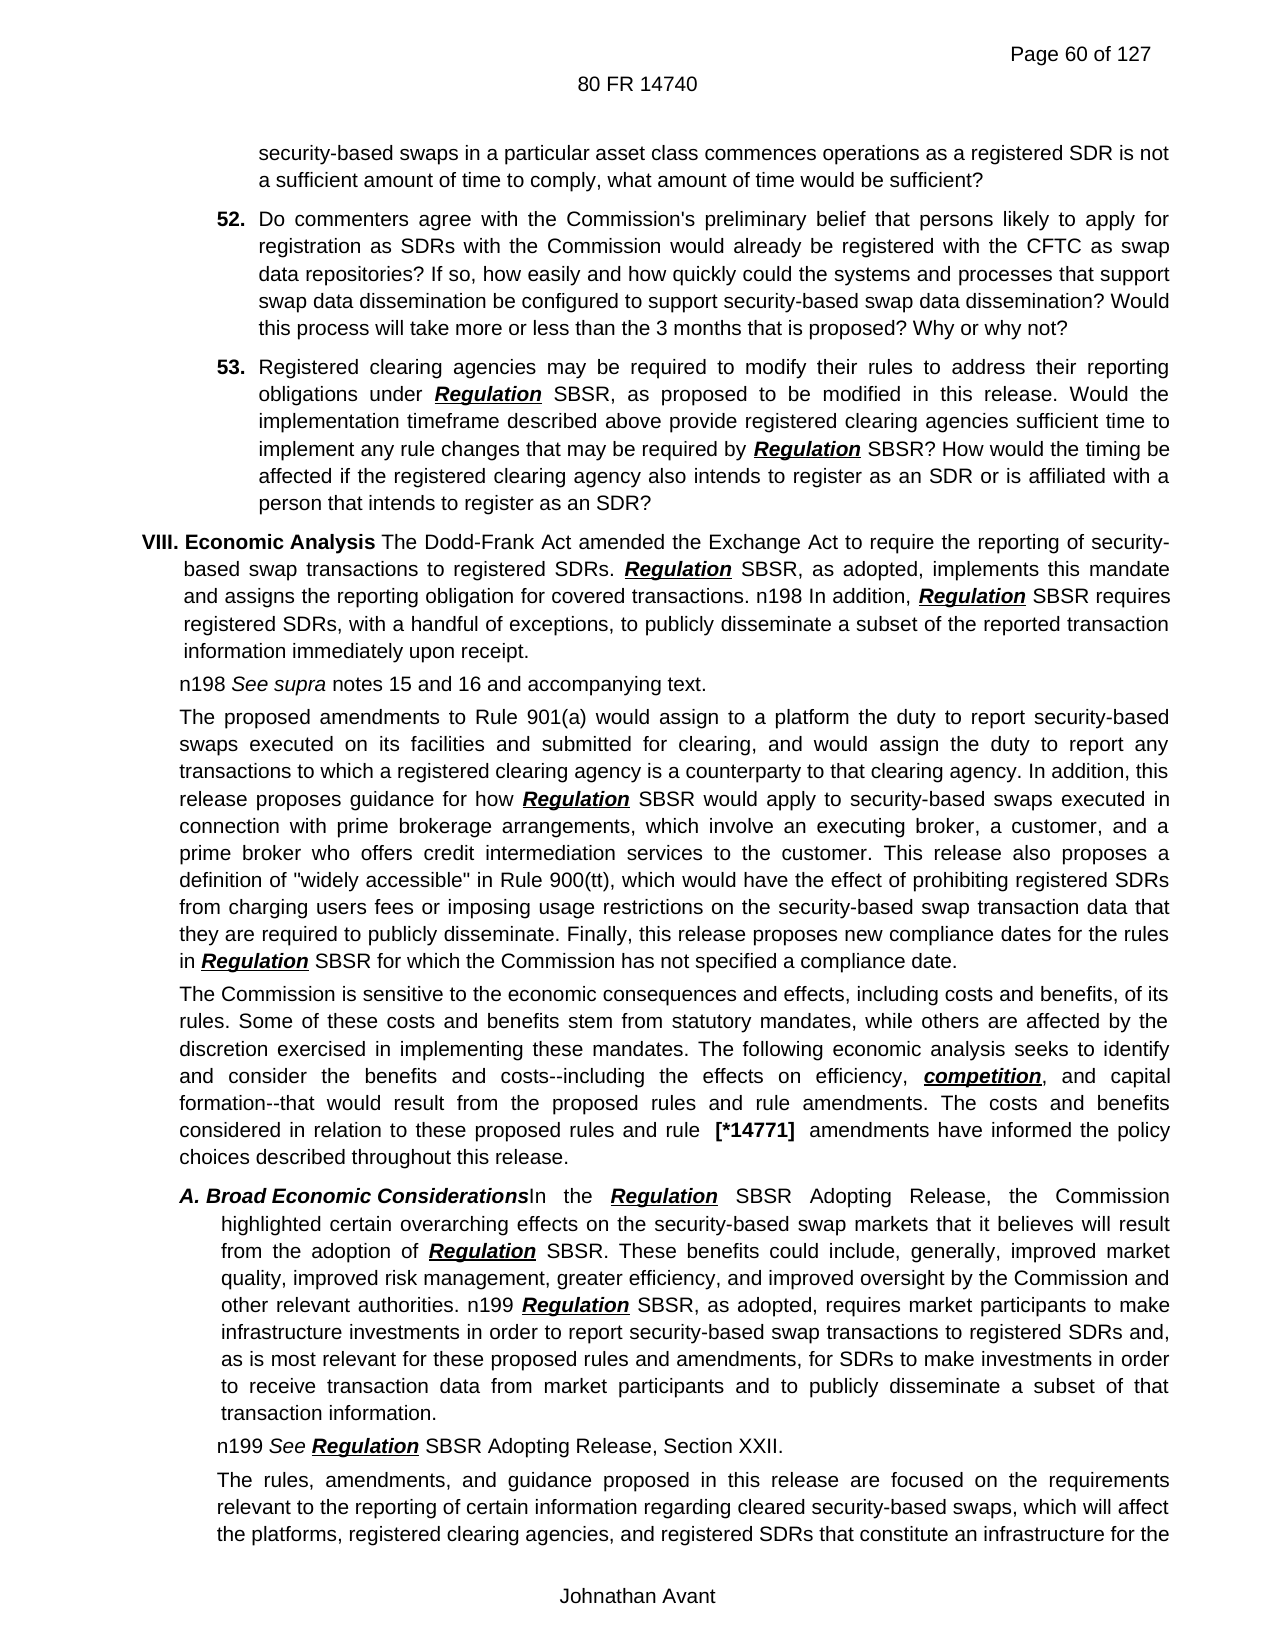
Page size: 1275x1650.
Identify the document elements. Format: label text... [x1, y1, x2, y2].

text The Commission is sensitive to the economic consequences and effects, including costs and benefits, of its rules. Some of these costs and benefits stem from statutory mandates, while others are affected by the discretion exercised in implementing these mandates. The following economic analysis seeks to identify and consider the benefits and costs--including the effects on efficiency, competition, and capital formation--that would result from the proposed rules and rule amendments. The costs and benefits considered in relation to these proposed rules and rule [*14771] amendments have informed the policy choices described throughout this release. [179, 979, 1171, 1169]
list Do commenters agree with the Commission's preliminary belief that persons likely to apply for registration as SDRs with the Commission would already be registered with the CFTC as swap data repositories? If so, how easily and how quickly could the systems and processes that support swap data dissemination be configured to support security-based swap data dissemination? Would this process will take more or less than the 3 months that is proposed? Why or why not? [217, 204, 1171, 339]
text n199 See Regulation SBSR Adopting Release, Section XXII. [217, 1431, 1171, 1458]
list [217, 137, 1171, 192]
list nsIn the Regulation SBSR Adopting Release, the Commission highlighted certain overarching effects on the security-based swap markets that it believes will result from the adoption of Regulation SBSR. These benefits could include, generally, improved market quality, improved risk management, greater efficiency, and improved oversight by the Commission and other relevant authorities. n199 Regulation SBSR, as adopted, requires market participants to make infrastructure investments in order to report security-based swap transactions to registered SDRs and, as is most relevant for these proposed rules and amendments, for SDRs to make investments in order to receive transaction data from market participants and to publicly disseminate a subset of that transaction information. [179, 1181, 1171, 1425]
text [217, 1464, 1171, 1546]
text The proposed amendments to Rule 901(a) would assign to a platform the duty to report security-based swaps executed on its facilities and submitted for clearing, and would assign the duty to report any transactions to which a registered clearing agency is a counterparty to that clearing agency. In addition, this release proposes guidance for how Regulation SBSR would apply to security-based swaps executed in connection with prime brokerage arrangements, which involve an executing broker, a customer, and a prime broker who offers credit intermediation services to the customer. This release also proposes a definition of "widely accessible" in Rule 900(tt), which would have the effect of prohibiting registered SDRs from charging users fees or imposing usage restrictions on the security-based swap transaction data that they are required to publicly disseminate. Finally, this release proposes new compliance dates for the rules in Regulation SBSR for which the Commission has not specified a compliance date. [179, 702, 1171, 973]
text n198 See supra notes 15 and 16 and accompanying text. [179, 669, 1171, 696]
list Registered clearing agencies may be required to modify their rules to address their reporting obligations under Regulation SBSR, as proposed to be modified in this release. Would the implementation timeframe described above provide registered clearing agencies sufficient time to implement any rule changes that may be required by Regulation SBSR? How would the timing be affected if the registered clearing agency also intends to register as an SDR or is affiliated with a person that intends to register as an SDR? [217, 352, 1171, 514]
list The Dodd-Frank Act amended the Exchange Act to require the reporting of security-based swap transactions to registered SDRs. Regulation SBSR, as adopted, implements this mandate and assigns the reporting obligation for covered transactions. n198 In addition, Regulation SBSR requires registered SDRs, with a handful of exceptions, to publicly disseminate a subset of the reported transaction information immediately upon receipt. [142, 527, 1171, 662]
